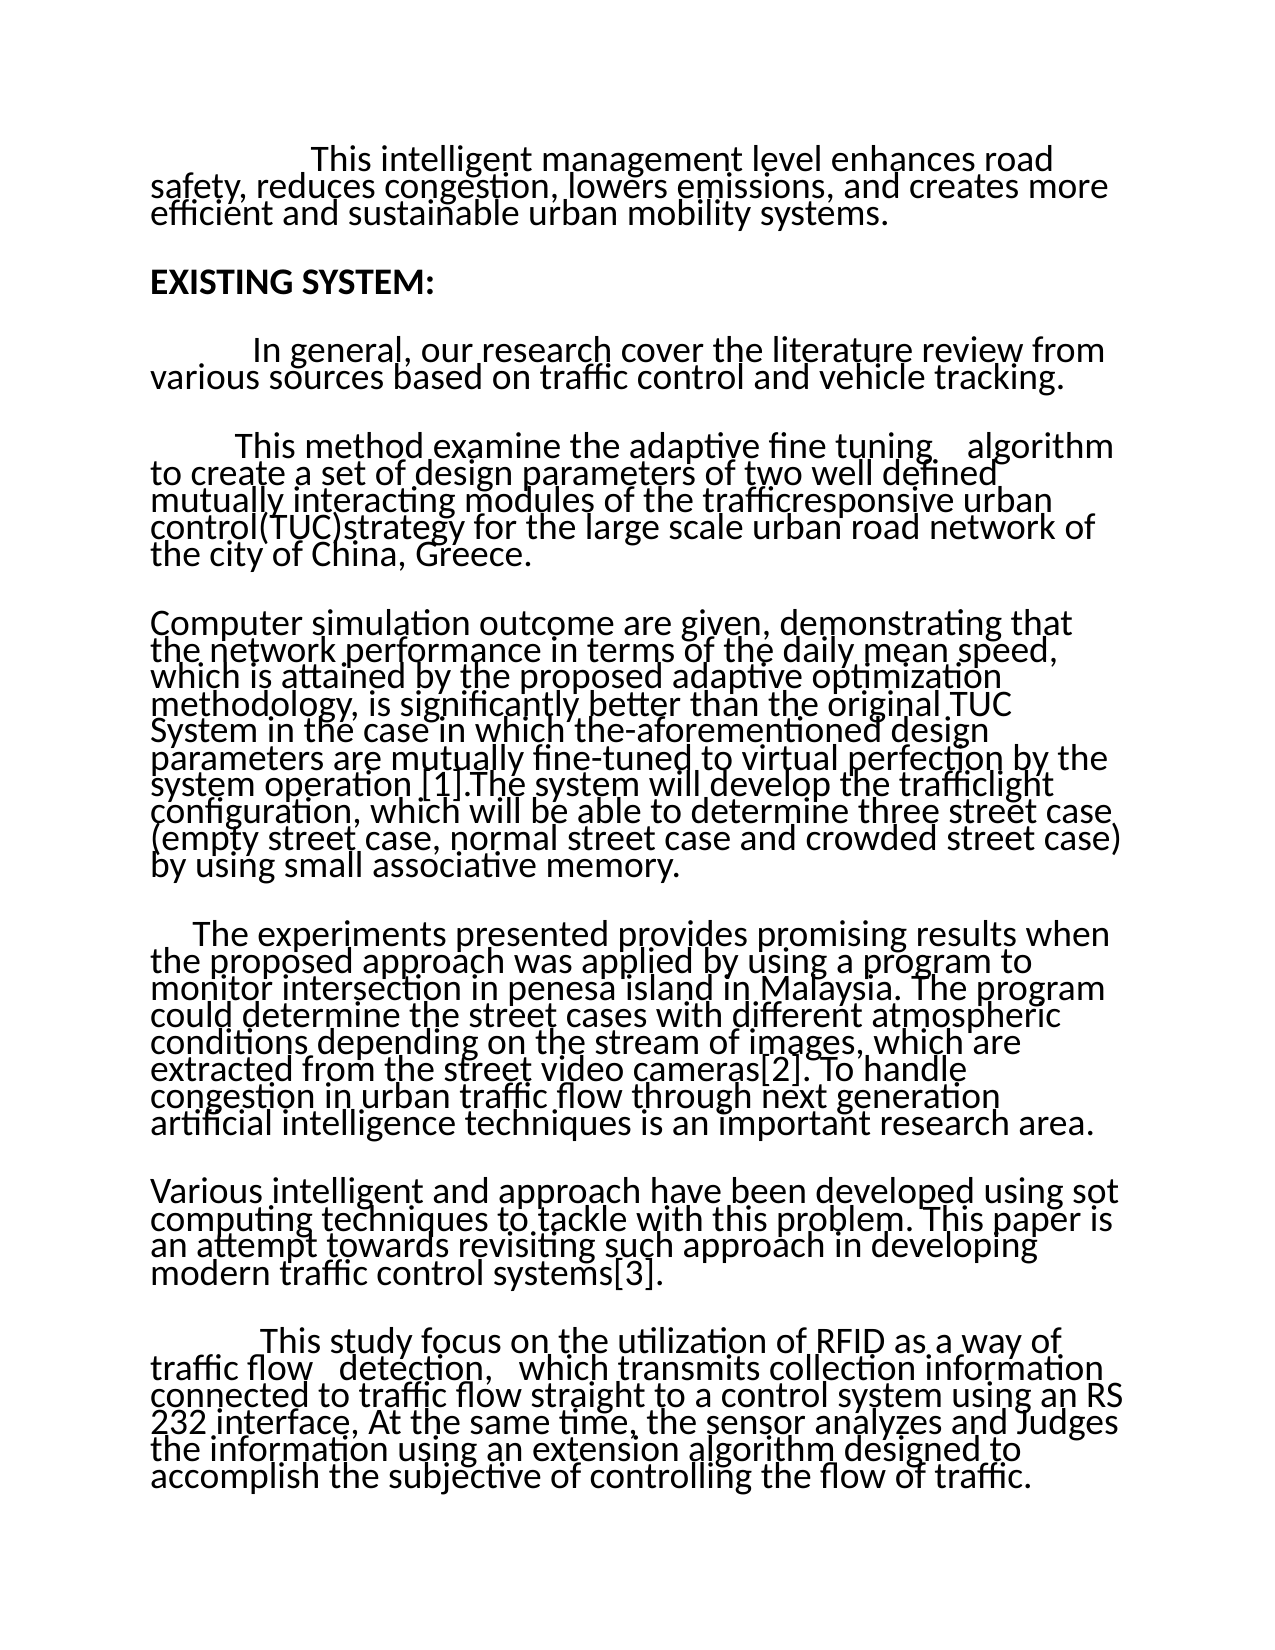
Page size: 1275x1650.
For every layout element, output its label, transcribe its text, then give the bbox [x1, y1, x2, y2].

text This intelligent management level enhances road safety, reduces congestion, lowers emissions, and creates more efficient and sustainable urban mobility systems. [150, 150, 1125, 231]
text EXISTING SYSTEM: [150, 273, 1125, 299]
text This method examine the adaptive fine tuning algorithm to create a set of design parameters of two well defined mutually interacting modules of the trafficresponsive urban control(TUC)strategy for the large scale urban road network of the city of China, Greece. [150, 437, 1125, 572]
text In general, our research cover the literature review from various sources based on traffic control and vehicle tracking. [150, 341, 1125, 395]
text This study focus on the utilization of RFID as a way of traffic flow detection, which transmits collection information connected to traffic flow straight to a control system using an RS 232 interface, At the same time, the sensor analyzes and Judges the information using an extension algorithm designed to accomplish the subjective of controlling the flow of traffic. [150, 1332, 1125, 1494]
text Computer simulation outcome are given, demonstrating that the network performance in terms of the daily mean speed, which is attained by the proposed adaptive optimization methodology, is significantly better than the original TUC System in the case in which the-aforementioned design parameters are mutually fine-tuned to virtual perfection by the system operation [1].The system will develop the trafficlight configuration, which will be able to determine three street case (empty street case, normal street case and crowded street case) by using small associative memory. [150, 613, 1125, 883]
text Various intelligent and approach have been developed using sot computing techniques to tackle with this problem. This paper is an attempt towards revisiting such approach in developing modern traffic control systems[3]. [150, 1182, 1125, 1290]
text The experiments presented provides promising results when the proposed approach was applied by using a program to monitor intersection in penesa island in Malaysia. The program could determine the street cases with different atmospheric conditions depending on the stream of images, which are extracted from the street video cameras[2]. To handle congestion in urban traffic flow through next generation artificial intelligence techniques is an important research area. [150, 925, 1125, 1141]
